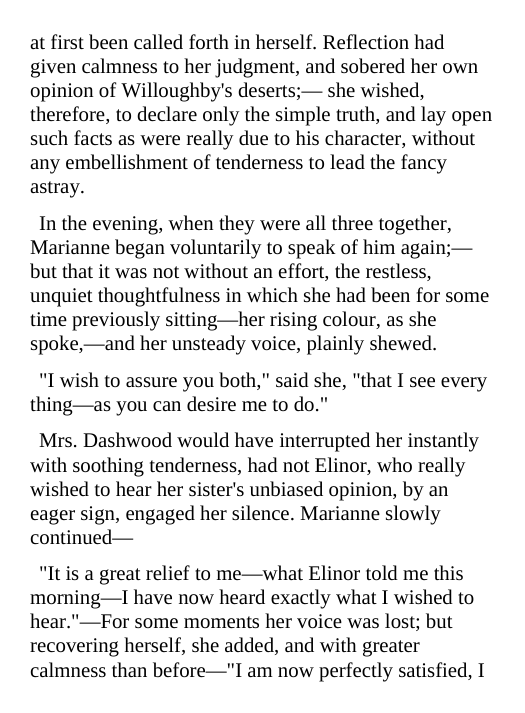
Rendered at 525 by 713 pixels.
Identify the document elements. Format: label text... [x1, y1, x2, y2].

text In the evening, when they were all three together, Marianne began voluntarily to speak of him again;—but that it was not without an effort, the restless, unquiet thoughtfulness in which she had been for some time previously sitting—her rising colour, as she spoke,—and her unsteady voice, plainly shewed. [30, 211, 495, 355]
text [30, 30, 495, 198]
text "I wish to assure you both," said she, "that I see every thing—as you can desire me to do." [30, 368, 495, 416]
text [30, 561, 495, 682]
text Mrs. Dashwood would have interrupted her instantly with soothing tenderness, had not Elinor, who really wished to hear her sister's unbiased opinion, by an eager sign, engaged her silence. Marianne slowly continued— [30, 428, 495, 549]
